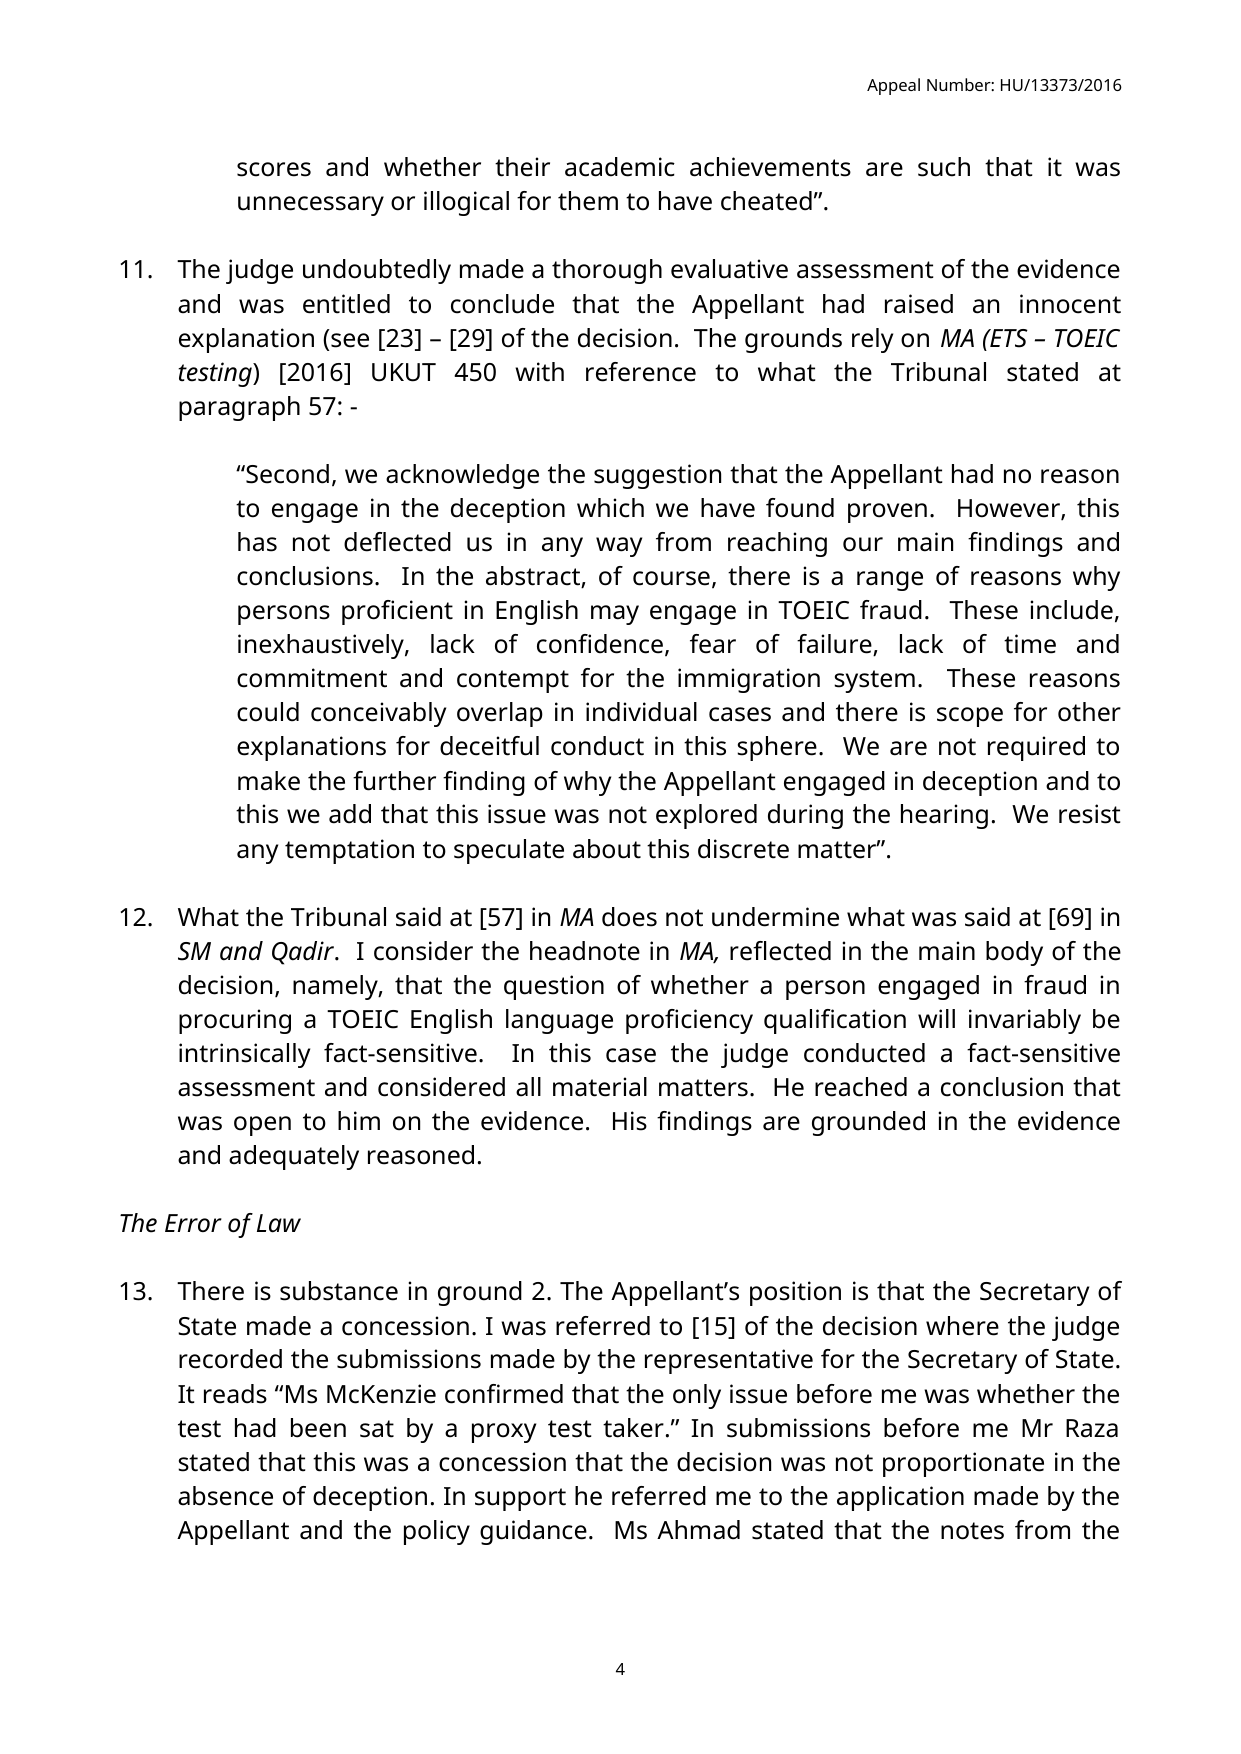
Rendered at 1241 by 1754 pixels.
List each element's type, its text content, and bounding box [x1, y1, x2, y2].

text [118, 1274, 1122, 1547]
text The Error of Law [118, 1206, 1122, 1240]
text 12. What the Tribunal said at [57] in MA does not undermine what was said at [69] in SM and Qadir. I consider the headnote in MA, reflected in the main body of the decision, namely, that the question of whether a person engaged in fraud in procuring a TOEIC English language proficiency qualification will invariably be intrinsically fact-sensitive. In this case the judge conducted a fact-sensitive assessment and considered all material matters. He reached a conclusion that was open to him on the evidence. His findings are grounded in the evidence and adequately reasoned. [118, 899, 1122, 1172]
text “Second, we acknowledge the suggestion that the Appellant had no reason to engage in the deception which we have found proven. However, this has not deflected us in any way from reaching our main findings and conclusions. In the abstract, of course, there is a range of reasons why persons proficient in English may engage in TOEIC fraud. These include, inexhaustively, lack of confidence, fear of failure, lack of time and commitment and contempt for the immigration system. These reasons could conceivably overlap in individual cases and there is scope for other explanations for deceitful conduct in this sphere. We are not required to make the further finding of why the Appellant engaged in deception and to this we add that this issue was not explored during the hearing. We resist any temptation to speculate about this discrete matter”. [236, 457, 1122, 865]
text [236, 150, 1122, 218]
text 11. The judge undoubtedly made a thorough evaluative assessment of the evidence and was entitled to conclude that the Appellant had raised an innocent explanation (see [23] – [29] of the decision. The grounds rely on MA (ETS – TOEIC testing) [2016] UKUT 450 with reference to what the Tribunal stated at paragraph 57: - [118, 252, 1122, 422]
